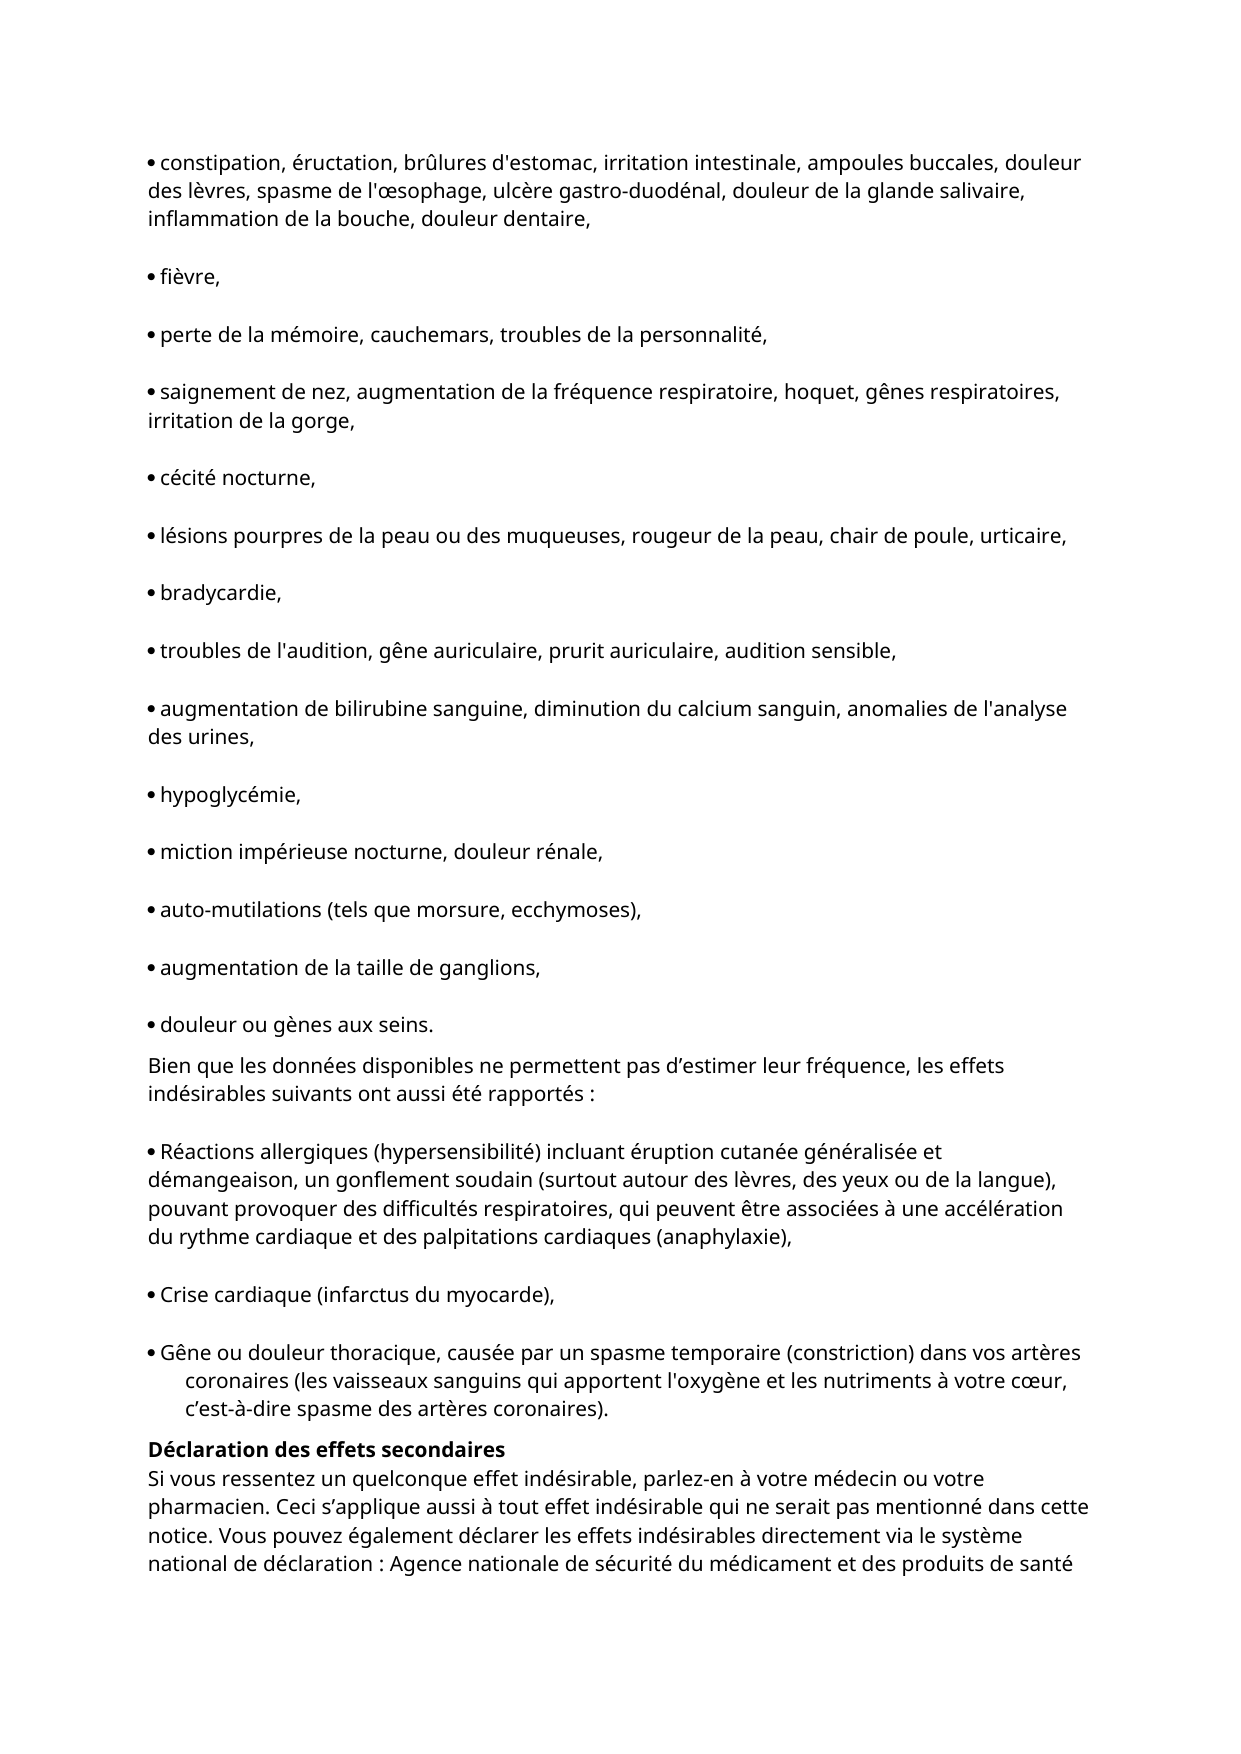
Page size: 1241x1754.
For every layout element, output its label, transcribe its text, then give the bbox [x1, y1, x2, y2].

text  fièvre, [148, 262, 1093, 291]
text  constipation, éructation, brûlures d'estomac, irritation intestinale, ampoules buccales, douleur des lèvres, spasme de l'œsophage, ulcère gastro-duodénal, douleur de la glande salivaire, inflammation de la bouche, douleur dentaire, [148, 148, 1093, 233]
text  Réactions allergiques (hypersensibilité) incluant éruption cutanée généralisée et démangeaison, un gonflement soudain (surtout autour des lèvres, des yeux ou de la langue), pouvant provoquer des difficultés respiratoires, qui peuvent être associées à une accélération du rythme cardiaque et des palpitations cardiaques (anaphylaxie), [148, 1137, 1093, 1251]
text  Gêne ou douleur thoracique, causée par un spasme temporaire (constriction) dans vos artères coronaires (les vaisseaux sanguins qui apportent l'oxygène et les nutriments à votre cœur, c’est-à-dire spasme des artères coronaires). [148, 1338, 1093, 1423]
text  miction impérieuse nocturne, douleur rénale, [148, 837, 1093, 866]
text  Crise cardiaque (infarctus du myocarde), [148, 1280, 1093, 1308]
text  augmentation de la taille de ganglions, [148, 953, 1093, 981]
text Bien que les données disponibles ne permettent pas d’estimer leur fréquence, les effets indésirables suivants ont aussi été rapportés : [148, 1051, 1093, 1108]
text  douleur ou gènes aux seins. [148, 1010, 1093, 1039]
text  troubles de l'audition, gêne auriculaire, prurit auriculaire, audition sensible, [148, 636, 1093, 664]
text  cécité nocturne, [148, 463, 1093, 492]
text  bradycardie, [148, 578, 1093, 607]
text  lésions pourpres de la peau ou des muqueuses, rougeur de la peau, chair de poule, urticaire, [148, 521, 1093, 549]
text  augmentation de bilirubine sanguine, diminution du calcium sanguin, anomalies de l'analyse des urines, [148, 694, 1093, 751]
text  auto-mutilations (tels que morsure, ecchymoses), [148, 895, 1093, 923]
text  hypoglycémie, [148, 780, 1093, 808]
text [148, 1464, 1093, 1578]
text Déclaration des effets secondaires [148, 1436, 1093, 1464]
text  perte de la mémoire, cauchemars, troubles de la personnalité, [148, 320, 1093, 348]
text  saignement de nez, augmentation de la fréquence respiratoire, hoquet, gênes respiratoires, irritation de la gorge, [148, 377, 1093, 434]
